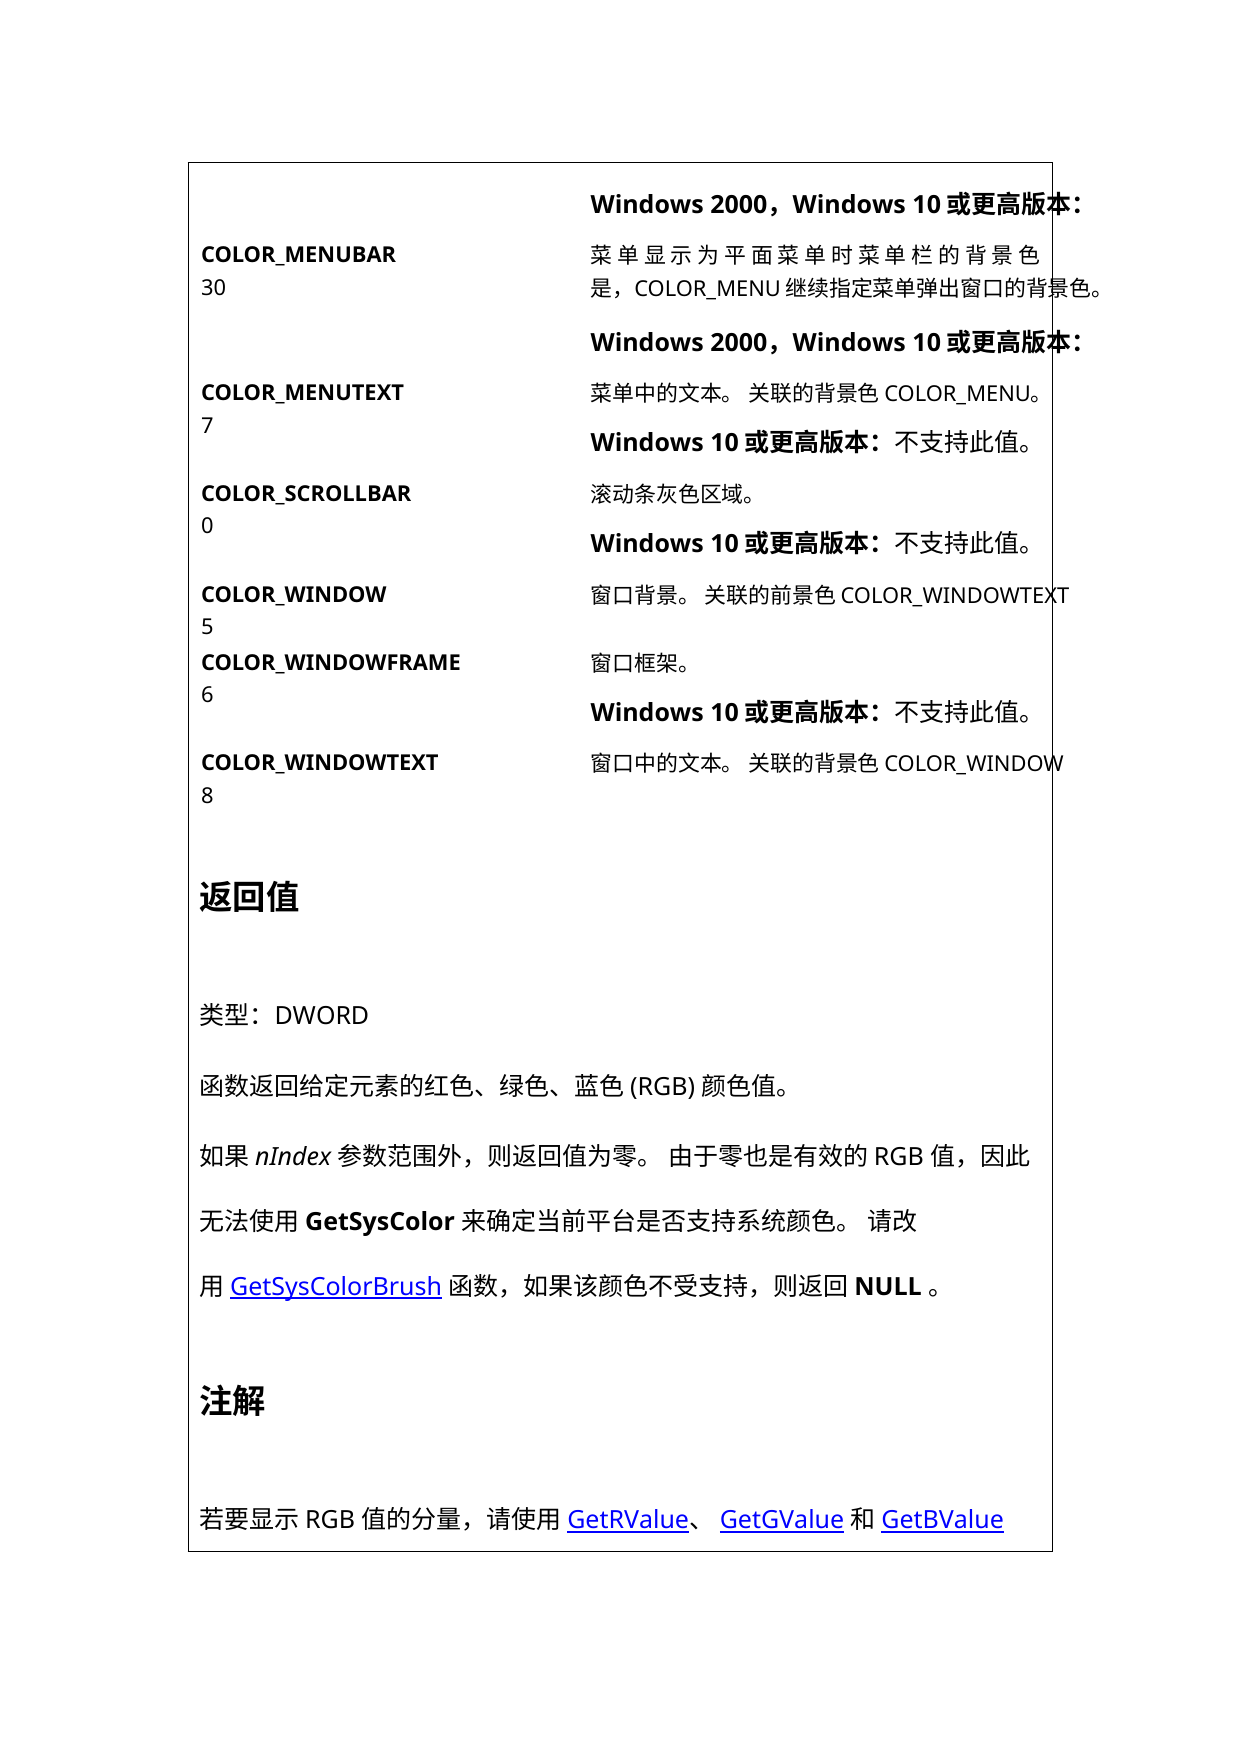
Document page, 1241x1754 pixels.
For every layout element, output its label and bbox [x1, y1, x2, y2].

table_header [189, 163, 1052, 1551]
